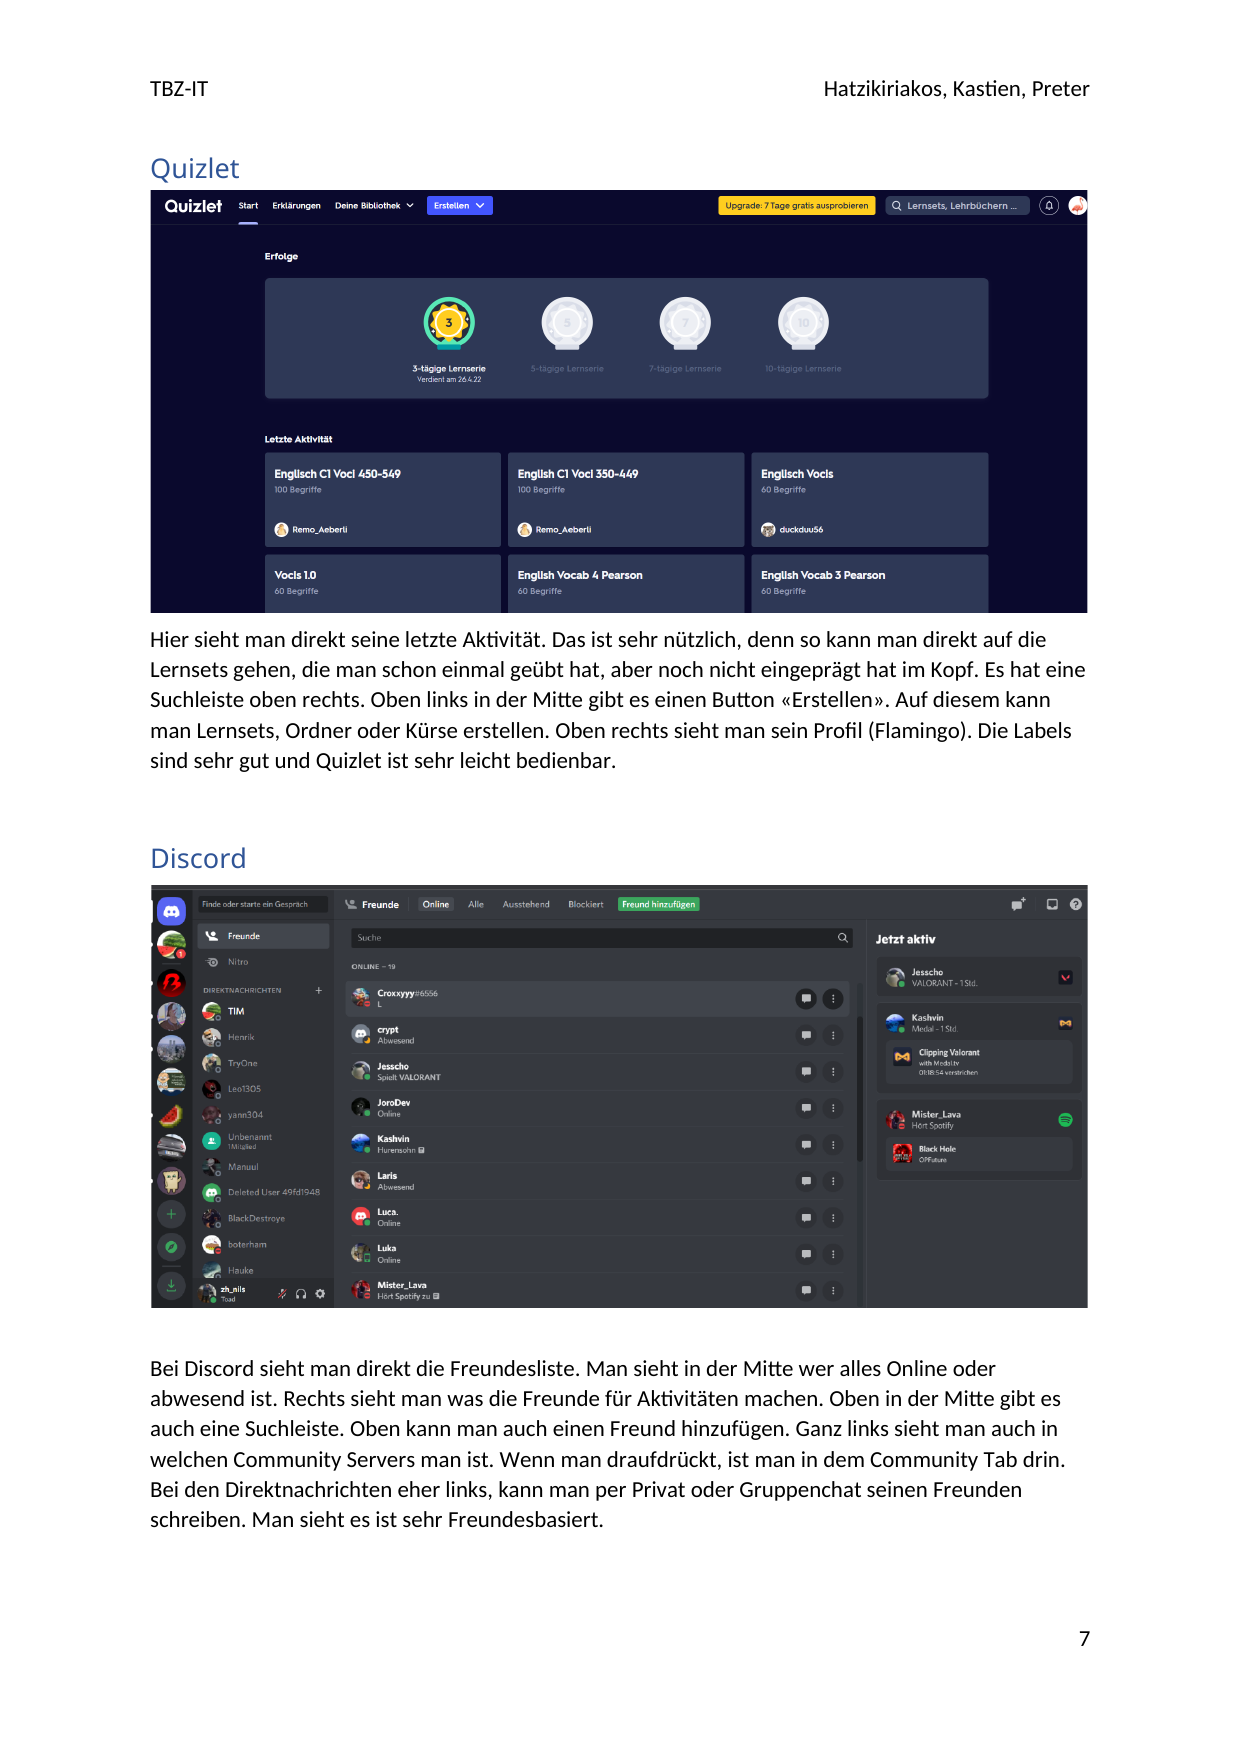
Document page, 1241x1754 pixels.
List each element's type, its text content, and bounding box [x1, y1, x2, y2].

picture [150, 885, 1087, 1307]
subtitle Discord [150, 840, 1090, 877]
subtitle Quizlet [150, 150, 1090, 187]
picture [150, 190, 1087, 612]
